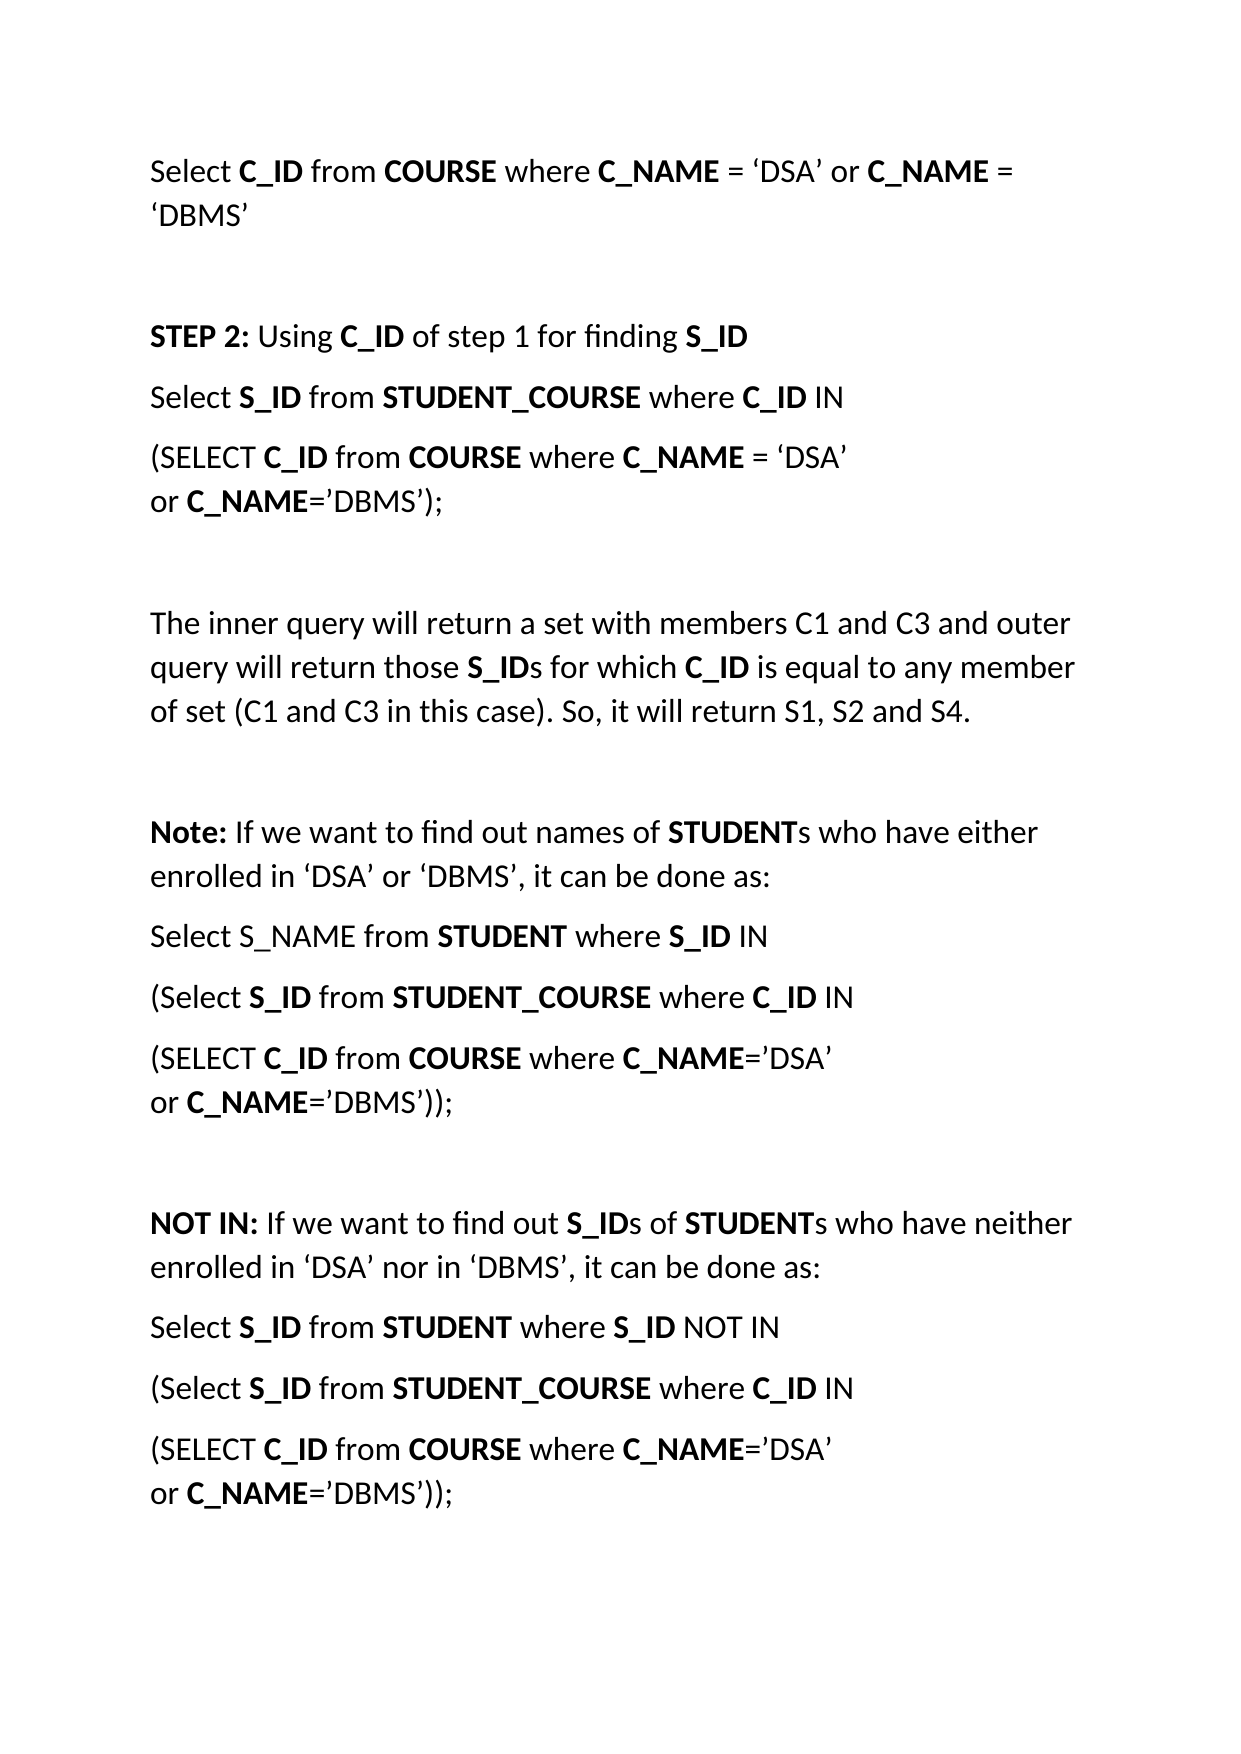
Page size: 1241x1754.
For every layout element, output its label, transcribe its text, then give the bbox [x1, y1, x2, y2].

text (SELECT C_ID from COURSE where C_NAME=’DSA’ or C_NAME=’DBMS’)); [150, 1428, 1090, 1512]
text (SELECT C_ID from COURSE where C_NAME = ‘DSA’ or C_NAME=’DBMS’); [150, 436, 1090, 521]
text (SELECT C_ID from COURSE where C_NAME=’DSA’ or C_NAME=’DBMS’)); [150, 1037, 1090, 1121]
text Note: If we want to find out names of STUDENTs who have either enrolled in ‘DSA’ or ‘DBMS’, it can be done as: [150, 811, 1090, 896]
text Select S_ID from STUDENT_COURSE where C_ID IN [150, 376, 1090, 417]
text Select S_ID from STUDENT where S_ID NOT IN [150, 1306, 1090, 1347]
text STEP 2: Using C_ID of step 1 for finding S_ID [150, 315, 1090, 356]
text Select C_ID from COURSE where C_NAME = ‘DSA’ or C_NAME = ‘DBMS’ [150, 150, 1090, 235]
text (Select S_ID from STUDENT_COURSE where C_ID IN [150, 976, 1090, 1017]
text The inner query will return a set with members C1 and C3 and outer query will return those S_IDs for which C_ID is equal to any member of set (C1 and C3 in this case). So, it will return S1, S2 and S4. [150, 602, 1090, 730]
text Select S_NAME from STUDENT where S_ID IN [150, 915, 1090, 956]
text (Select S_ID from STUDENT_COURSE where C_ID IN [150, 1367, 1090, 1408]
text NOT IN: If we want to find out S_IDs of STUDENTs who have neither enrolled in ‘DSA’ nor in ‘DBMS’, it can be done as: [150, 1202, 1090, 1287]
